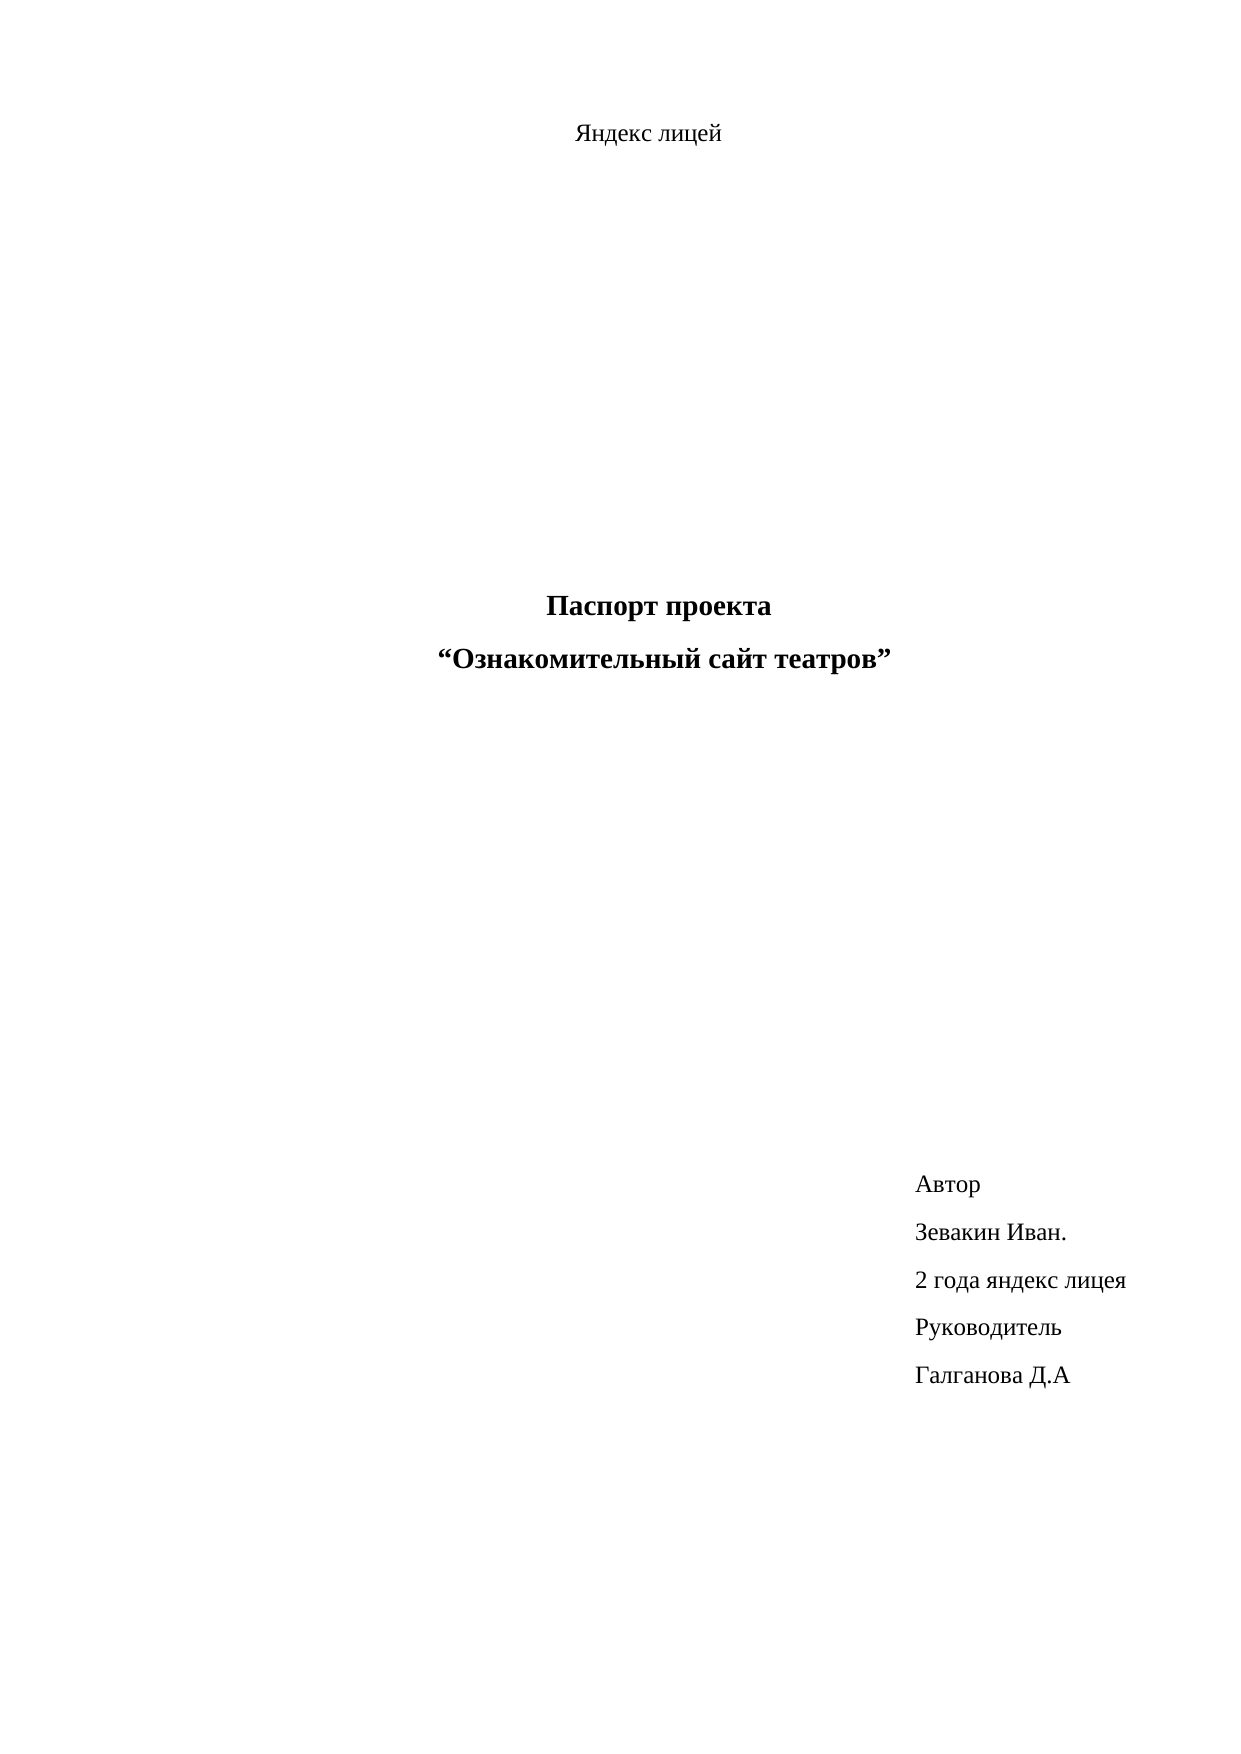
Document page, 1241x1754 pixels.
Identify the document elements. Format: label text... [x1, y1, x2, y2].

text Галганова Д.А [915, 1360, 1152, 1389]
text 2 года яндекс лицея [915, 1265, 1152, 1293]
text Яндекс лицей [350, 118, 1152, 147]
text Руководитель [915, 1312, 1152, 1341]
text Паспорт проекта [472, 588, 1152, 622]
text Зевакин Иван. [915, 1217, 1152, 1246]
text Автор [915, 1169, 1152, 1198]
text “Ознакомительный сайт театров” [177, 641, 1152, 675]
